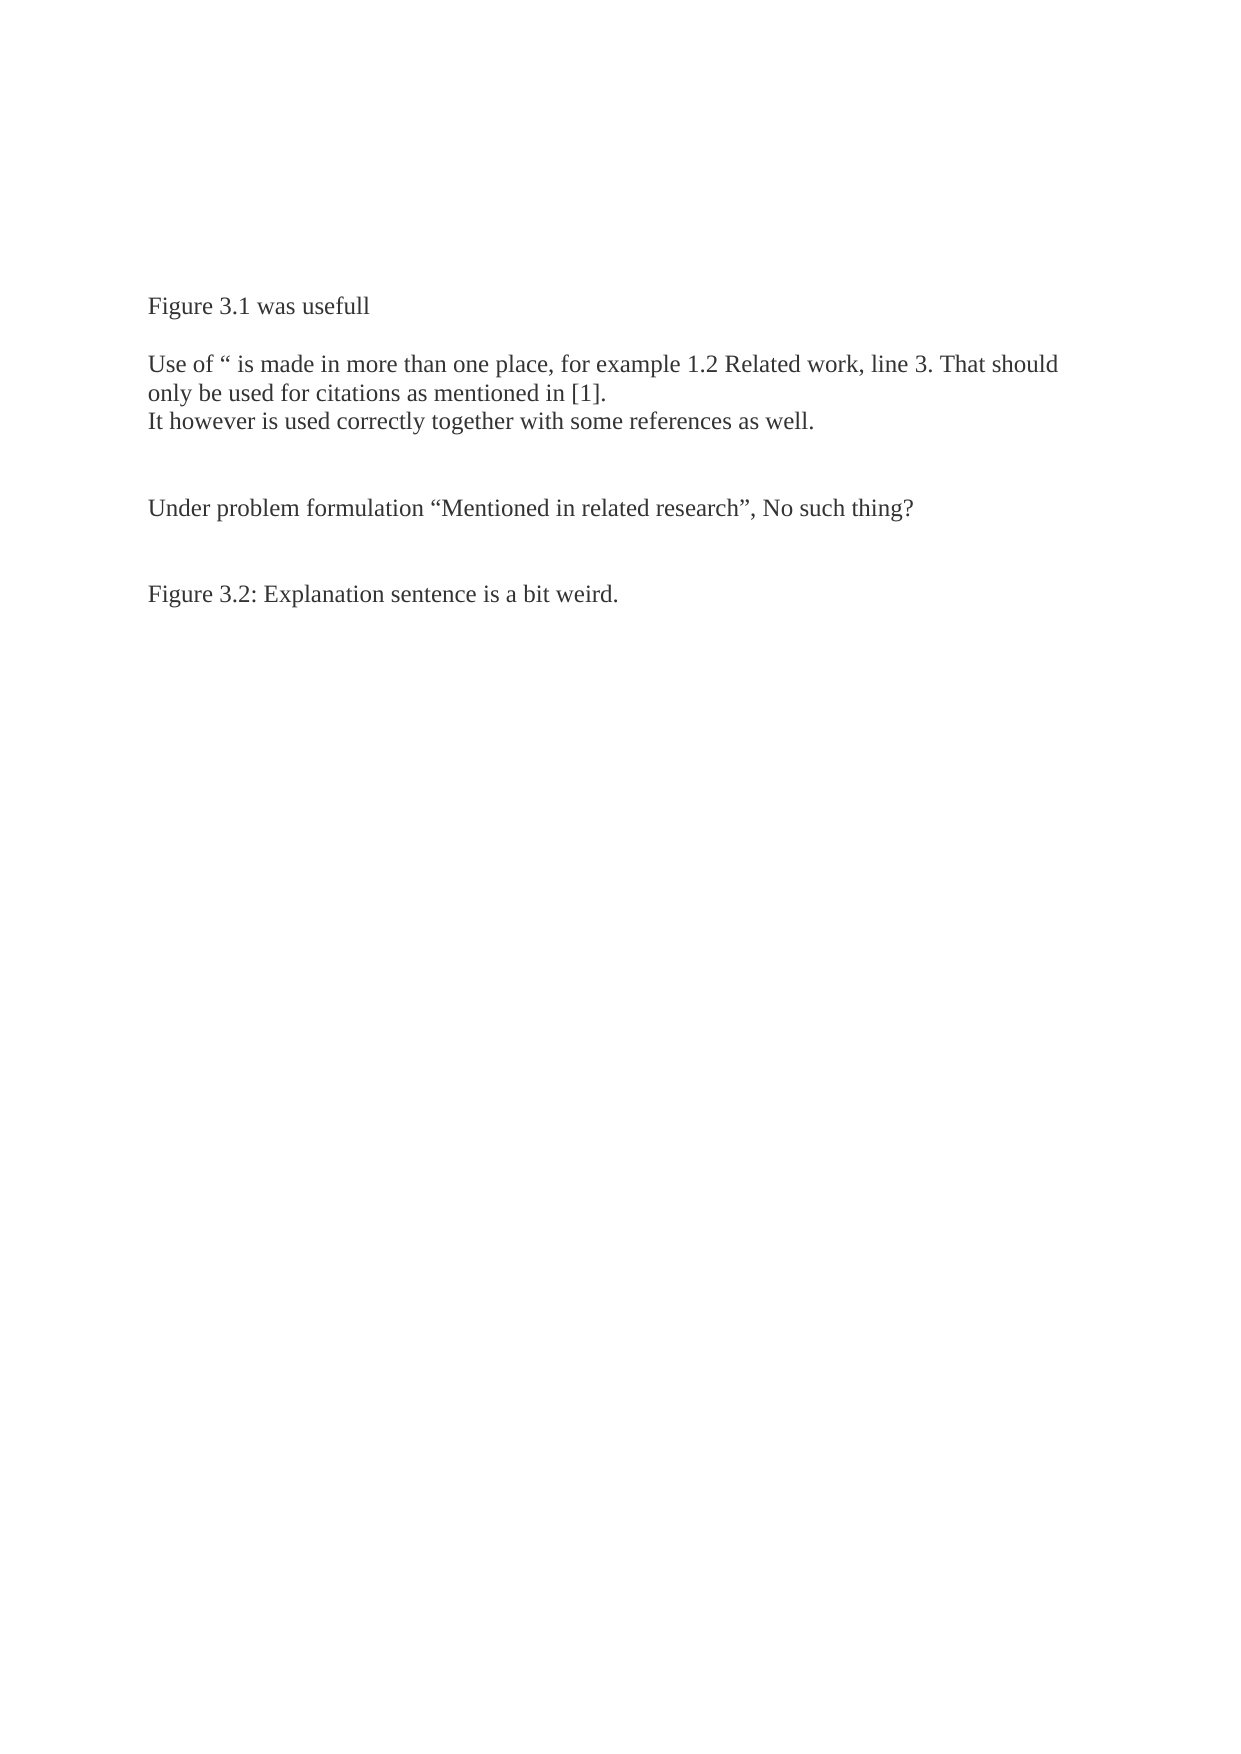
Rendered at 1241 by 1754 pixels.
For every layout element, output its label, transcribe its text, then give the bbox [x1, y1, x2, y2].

text It however is used correctly together with some references as well. [148, 406, 1093, 435]
text Use of “ is made in more than one place, for example 1.2 Related work, line 3. That should only be used for citations as mentioned in [1]. [148, 349, 1093, 406]
text Figure 3.1 was usefull [148, 291, 1093, 320]
text Figure 3.2: Explanation sentence is a bit weird. [148, 579, 1093, 608]
text Under problem formulation “Mentioned in related research”, No such thing? [148, 493, 1093, 521]
